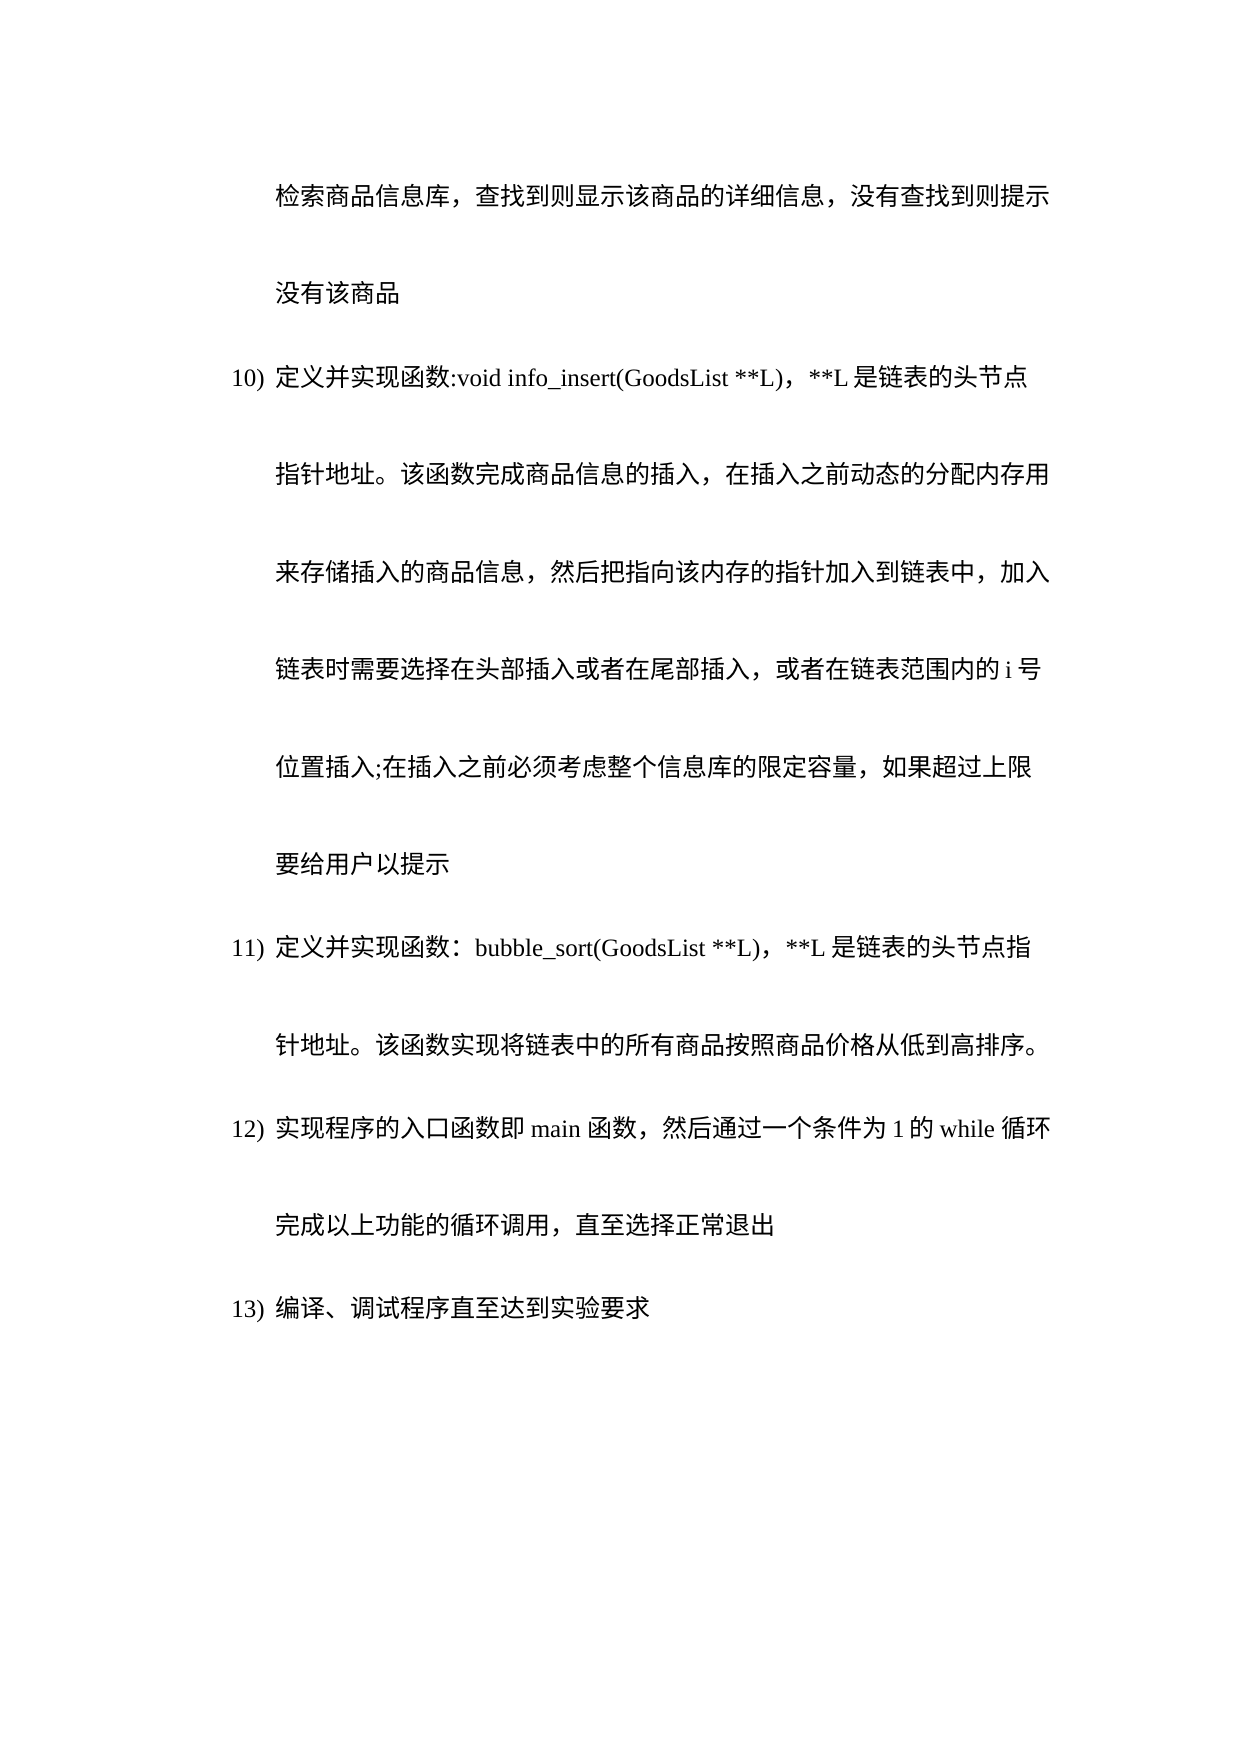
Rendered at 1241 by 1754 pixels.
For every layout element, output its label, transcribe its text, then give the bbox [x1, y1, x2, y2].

list 定义并实现函数:void info_insert(GoodsList **L)，**L是链表的头节点指针地址。该函数完成商品信息的插入，在插入之前动态的分配内存用来存储插入的商品信息，然后把指向该内存的指针加入到链表中，加入链表时需要选择在头部插入或者在尾部插入，或者在链表范围内的i号位置插入;在插入之前必须考虑整个信息库的限定容量，如果超过上限要给用户以提示 [231, 343, 1053, 895]
list 编译、调试程序直至达到实验要求 [231, 1274, 1053, 1339]
list 实现程序的入口函数即 main 函数，然后通过一个条件为1的while 循环完成以上功能的循环调用，直至选择正常退出 [231, 1094, 1053, 1256]
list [231, 162, 1053, 324]
list 定义并实现函数：bubble_sort(GoodsList **L)，**L是链表的头节点指针地址。该函数实现将链表中的所有商品按照商品价格从低到高排序。 [231, 913, 1053, 1076]
